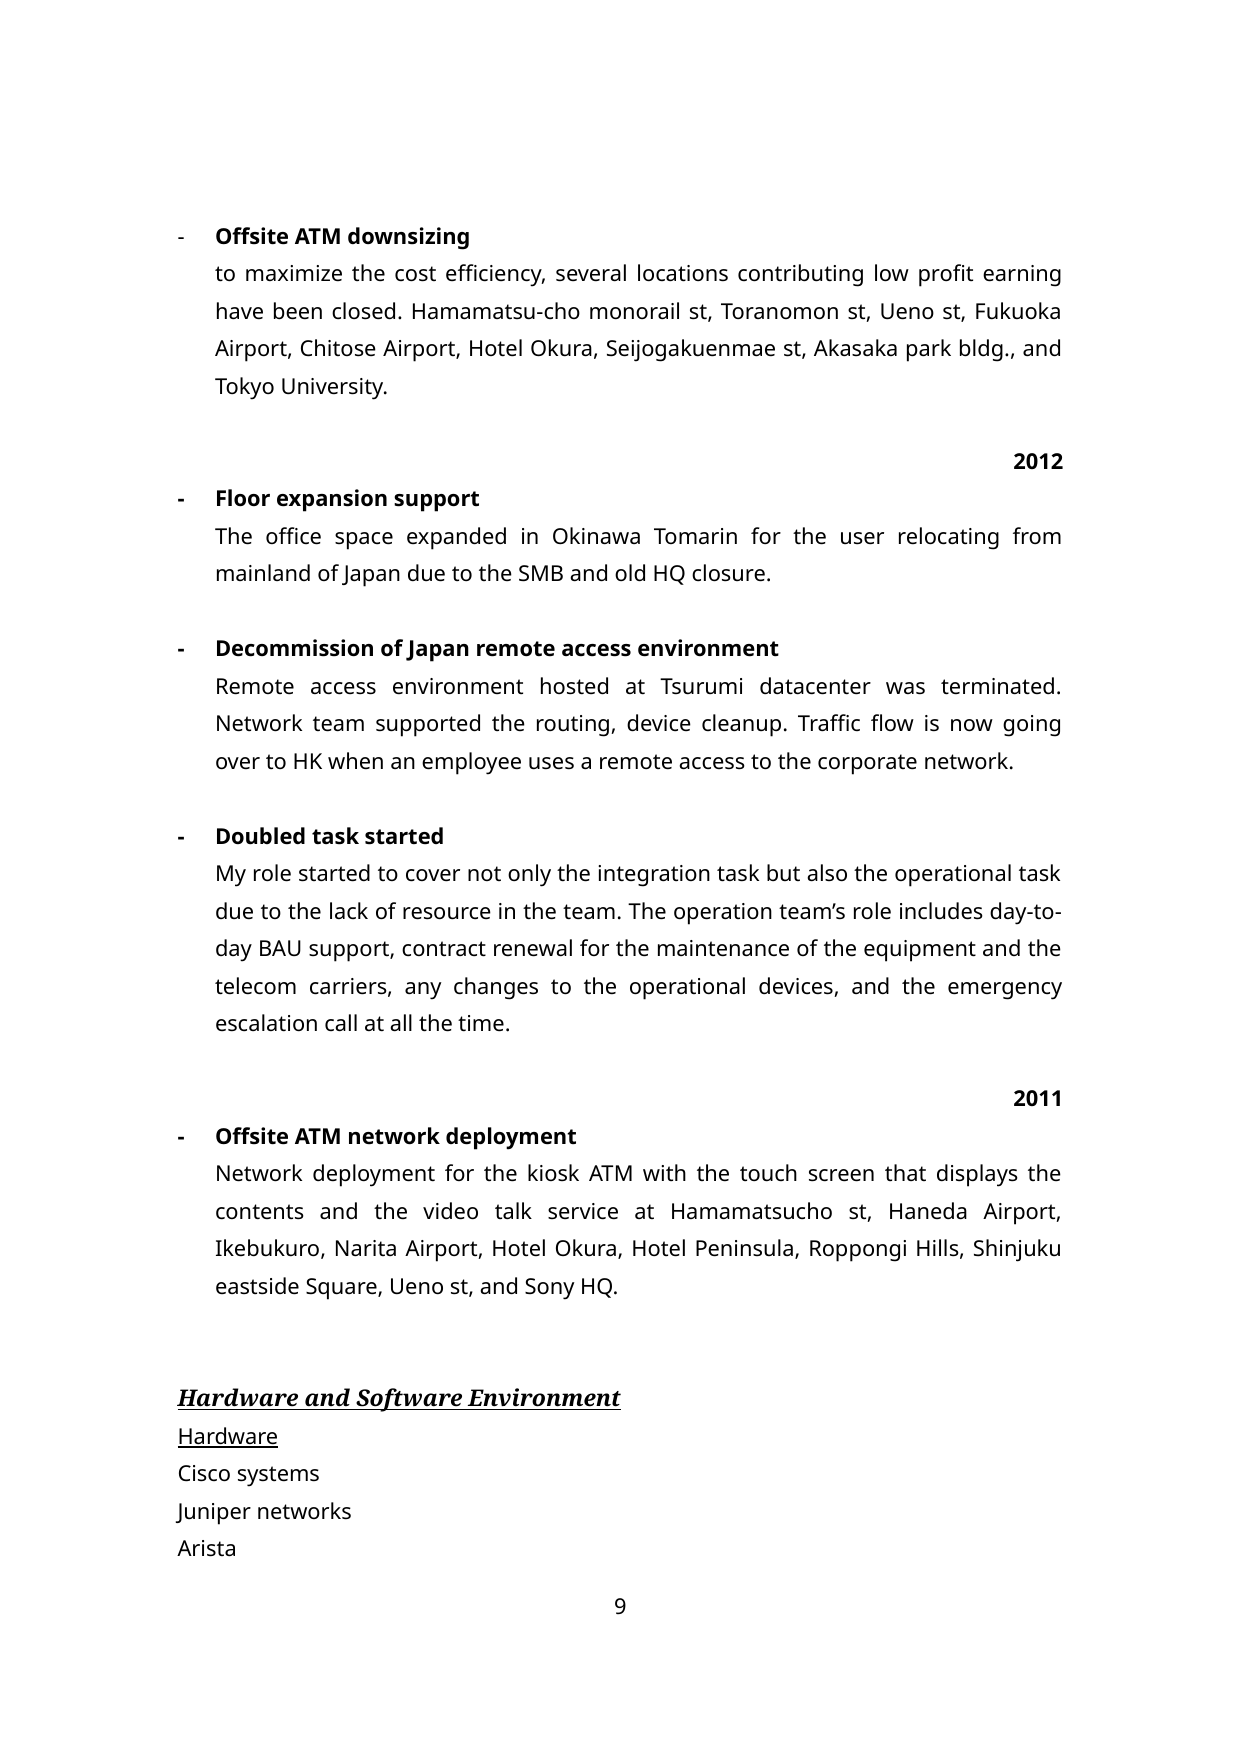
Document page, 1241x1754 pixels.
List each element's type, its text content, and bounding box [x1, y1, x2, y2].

text Cisco systems [177, 1454, 1063, 1492]
list Doubled task started My role started to cover not only the integration task but also the operational task due to the lack of resource in the team. The operation team’s role includes day-to-day BAU support, contract renewal for the maintenance of the equipment and the telecom carriers, any changes to the operational devices, and the emergency escalation call at all the time. [177, 817, 1063, 1042]
text Arista [177, 1529, 1063, 1567]
text Hardware and Software Environment [177, 1379, 1063, 1417]
text Hardware [177, 1417, 1063, 1454]
list Decommission of Japan remote access environment Remote access environment hosted at Tsurumi datacenter was terminated. Network team supported the routing, device cleanup. Traffic flow is now going over to HK when an employee uses a remote access to the corporate network. [177, 629, 1063, 779]
list 2011 [265, 1079, 1063, 1117]
text Juniper networks [177, 1492, 1063, 1529]
text 2012 [177, 442, 1063, 479]
list Offsite ATM network deployment Network deployment for the kiosk ATM with the touch screen that displays the contents and the video talk service at Hamamatsucho st, Haneda Airport, Ikebukuro, Narita Airport, Hotel Okura, Hotel Peninsula, Roppongi Hills, Shinjuku eastside Square, Ueno st, and Sony HQ. [177, 1117, 1063, 1304]
